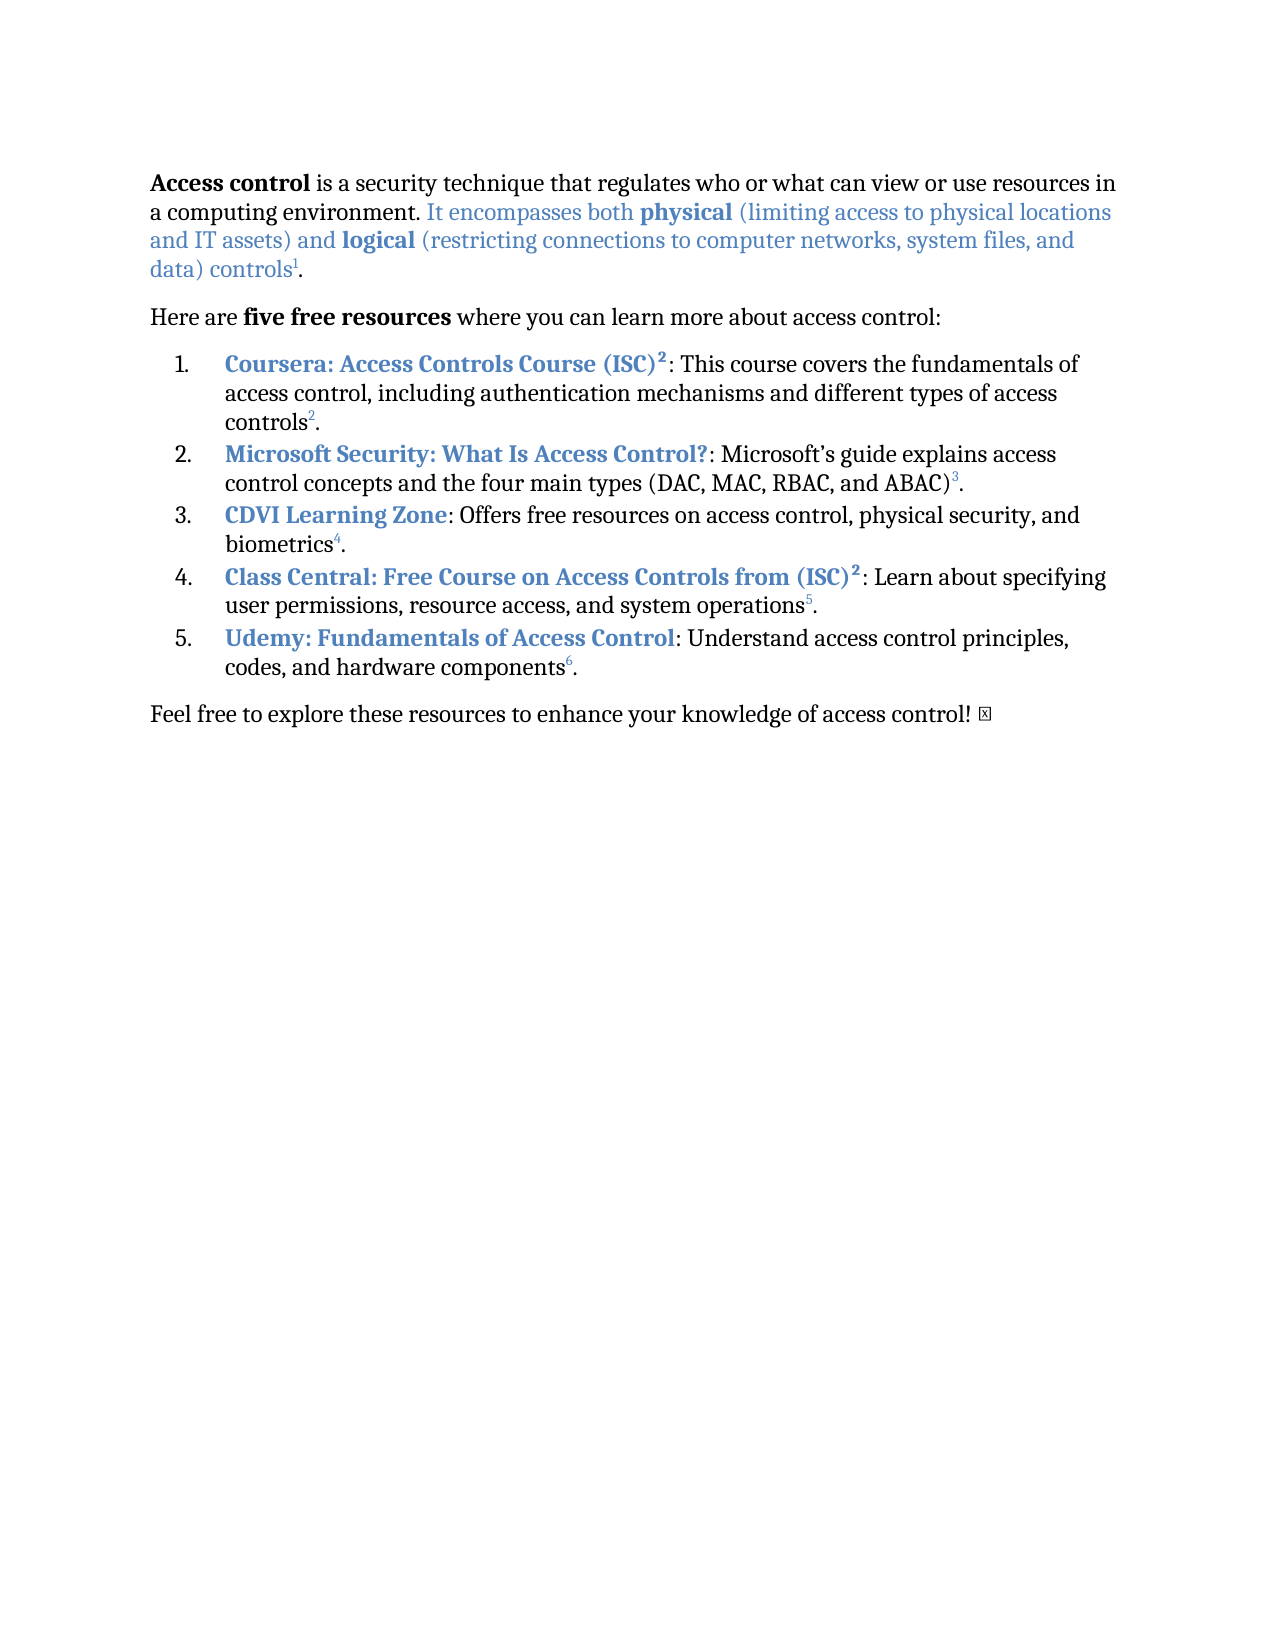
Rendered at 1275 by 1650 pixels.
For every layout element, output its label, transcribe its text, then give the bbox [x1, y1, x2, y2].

list Coursera: Access Controls Course (ISC)²: This course covers the fundamentals of access control, including authentication mechanisms and different types of access controls2. [175, 350, 1125, 436]
list Udemy: Fundamentals of Access Control: Understand access control principles, codes, and hardware components6. [175, 624, 1125, 681]
list Microsoft Security: What Is Access Control?: Microsoft’s guide explains access control concepts and the four main types (DAC, MAC, RBAC, and ABAC)3. [175, 440, 1125, 497]
list Class Central: Free Course on Access Controls from (ISC)²: Learn about specifying user permissions, resource access, and system operations5. [175, 562, 1125, 620]
text Here are five free resources where you can learn more about access control: [150, 302, 1125, 331]
text Access control is a security technique that regulates who or what can view or use resources in a computing environment. It encompasses both physical (limiting access to physical locations and IT assets) and logical (restricting connections to computer networks, system files, and data) controls1. [150, 169, 1125, 284]
list CDVI Learning Zone: Offers free resources on access control, physical security, and biometrics4. [175, 501, 1125, 559]
text Feel free to explore these resources to enhance your knowledge of access control! 🚀 [150, 700, 1125, 729]
